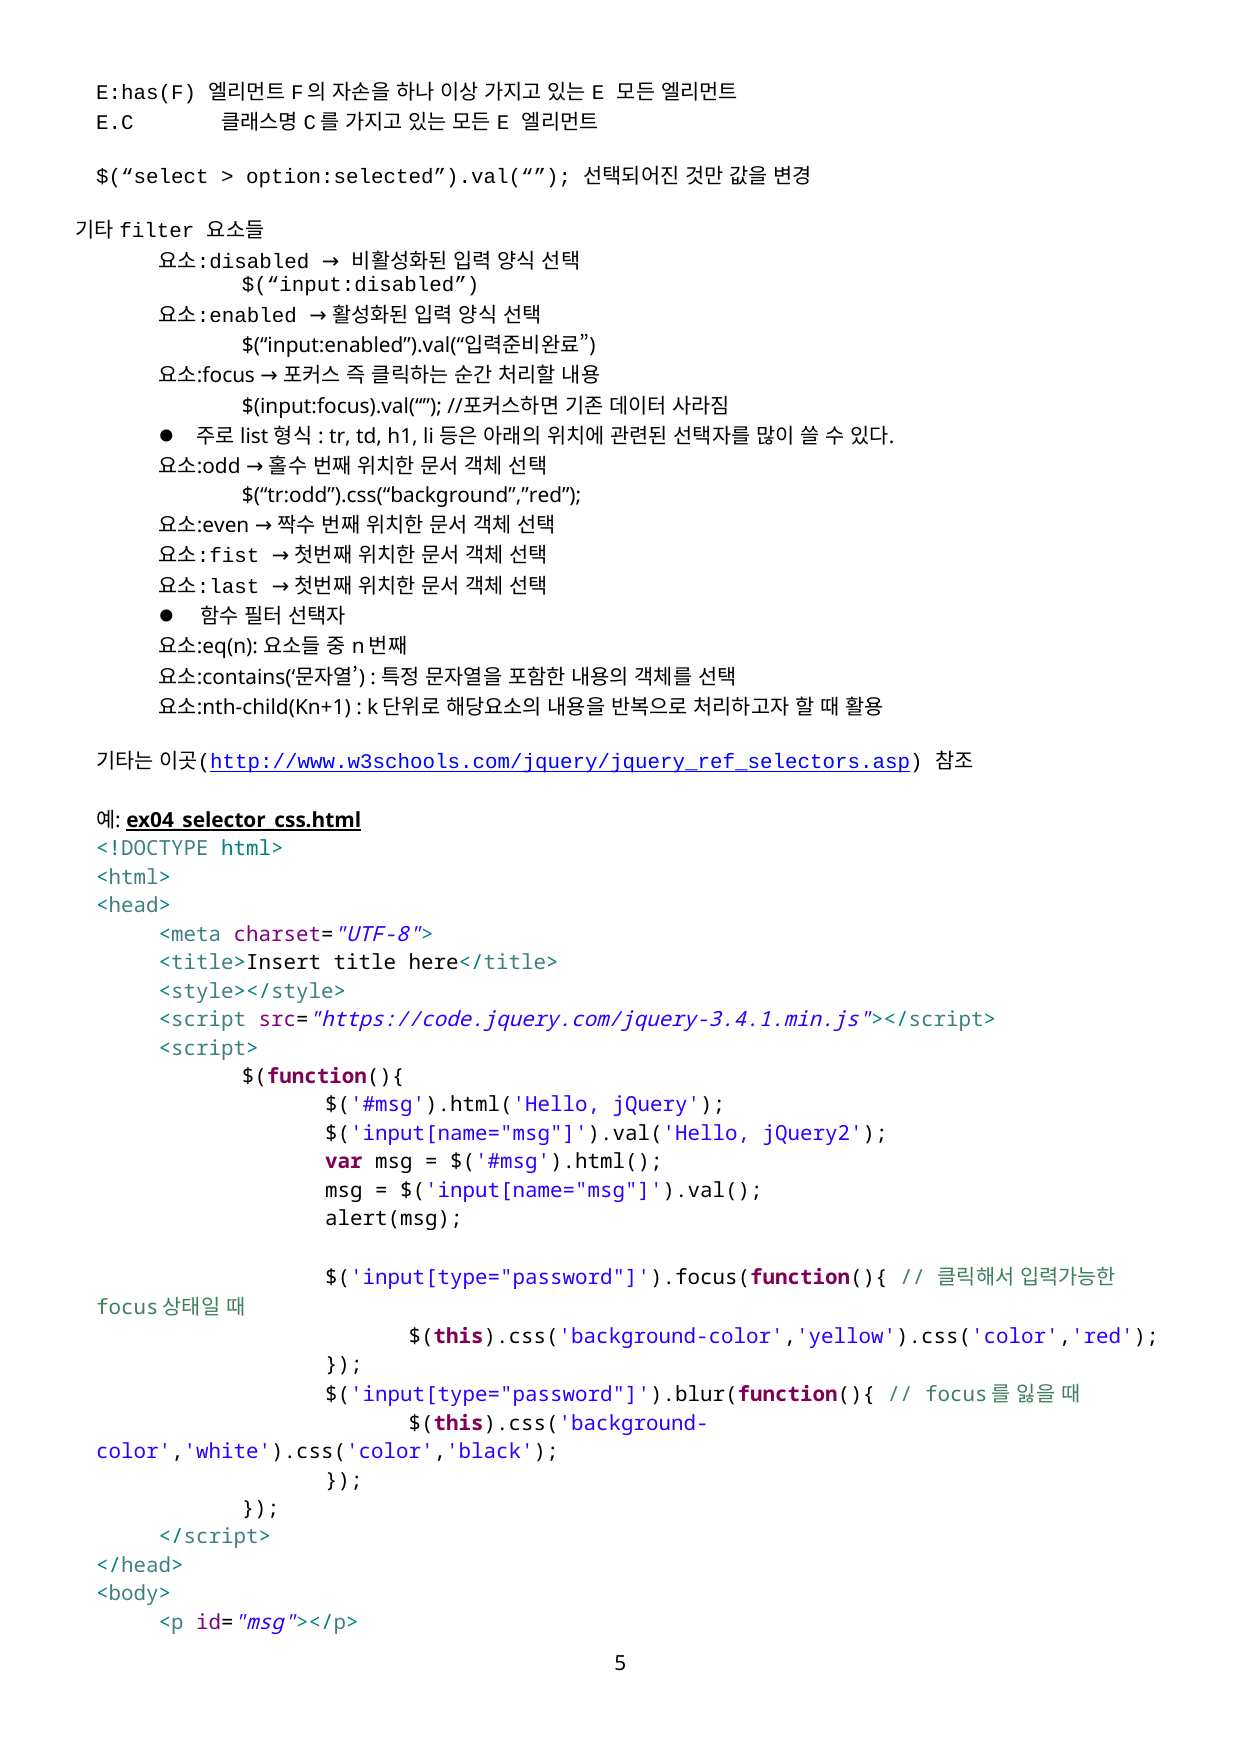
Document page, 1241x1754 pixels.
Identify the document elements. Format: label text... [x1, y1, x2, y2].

text $('#msg').html('Hello, jQuery'); [96, 1089, 1165, 1118]
text <style></style> [96, 976, 1165, 1004]
text $(“input:enabled”).val(“입력준비완료”) [75, 328, 1165, 359]
text 기타는 이곳(http://www.w3schools.com/jquery/jquery_ref_selectors.asp) 참조 [96, 744, 1165, 775]
text 요소:even → 짝수 번째 위치한 문서 객체 선택 [75, 508, 1165, 539]
text 예: ex04_selector_css.html [96, 803, 1165, 833]
text msg = $('input[name="msg"]').val(); [96, 1175, 1165, 1203]
text }); [96, 1349, 1165, 1378]
text E:has(F) 엘리먼트 F의 자손을 하나 이상 가지고 있는 E 모든 엘리먼트 [96, 75, 1165, 105]
text $('input[type="password"]').blur(function(){ // focus를 잃을 때 [96, 1378, 1165, 1408]
text $(this).css('background-color','white').css('color','black'); [96, 1408, 1165, 1465]
text 기타 filter 요소들 [75, 213, 1165, 244]
text <html> [96, 862, 1165, 890]
text 요소:nth-child(Kn+1) : k단위로 해당요소의 내용을 반복으로 처리하고자 할 때 활용 [158, 690, 1165, 721]
text }); [96, 1493, 1165, 1522]
text $('input[type="password"]').focus(function(){ // 클릭해서 입력가능한 focus상태일 때 [96, 1260, 1165, 1321]
text <p id="msg"></p> [96, 1607, 1165, 1635]
text $(input:focus).val(“”); //포커스하면 기존 데이터 사라짐 [75, 389, 1165, 419]
text <meta charset="UTF-8"> [96, 919, 1165, 947]
text 요소:focus → 포커스 즉 클릭하는 순간 처리할 내용 [75, 359, 1165, 389]
text 요소:enabled → 활성화된 입력 양식 선택 [75, 298, 1165, 328]
text alert(msg); [96, 1203, 1165, 1232]
text $(this).css('background-color','yellow').css('color','red'); [96, 1321, 1165, 1349]
text 요소:contains(‘문자열’) : 특정 문자열을 포함한 내용의 객체를 선택 [158, 660, 1165, 690]
text <script> [96, 1033, 1165, 1061]
text var msg = $('#msg').html(); [96, 1146, 1165, 1175]
text <body> [96, 1578, 1165, 1607]
text <title>Insert title here</title> [96, 947, 1165, 976]
text 요소:disabled → 비활성화된 입력 양식 선택 [75, 244, 1165, 274]
text 요소:odd → 홀수 번째 위치한 문서 객체 선택 [75, 450, 1165, 480]
list 주로 list 형식 : tr, td, h1, li 등은 아래의 위치에 관련된 선택자를 많이 쓸 수 있다. [158, 419, 1165, 450]
list 함수 필터 선택자 [158, 599, 1165, 630]
text }); [96, 1465, 1165, 1493]
text $('input[name="msg"]').val('Hello, jQuery2'); [96, 1118, 1165, 1146]
text <!DOCTYPE html> [96, 833, 1165, 862]
text $(“input:disabled”) [75, 274, 1165, 298]
text 요소:eq(n): 요소들 중 n번째 [158, 630, 1165, 660]
text $(“tr:odd”).css(“background”,”red”); [75, 480, 1165, 508]
text $(function(){ [96, 1061, 1165, 1089]
text <head> [96, 890, 1165, 919]
text E.C 클래스명 C를 가지고 있는 모든 E 엘리먼트 [96, 105, 1165, 136]
text 요소:fist → 첫번째 위치한 문서 객체 선택 [75, 539, 1165, 569]
text $(“select > option:selected”).val(“”); 선택되어진 것만 값을 변경 [96, 159, 1165, 190]
text 요소:last → 첫번째 위치한 문서 객체 선택 [75, 569, 1165, 599]
text </head> [96, 1550, 1165, 1578]
text </script> [96, 1522, 1165, 1550]
text <script src="https://code.jquery.com/jquery-3.4.1.min.js"></script> [96, 1004, 1165, 1033]
